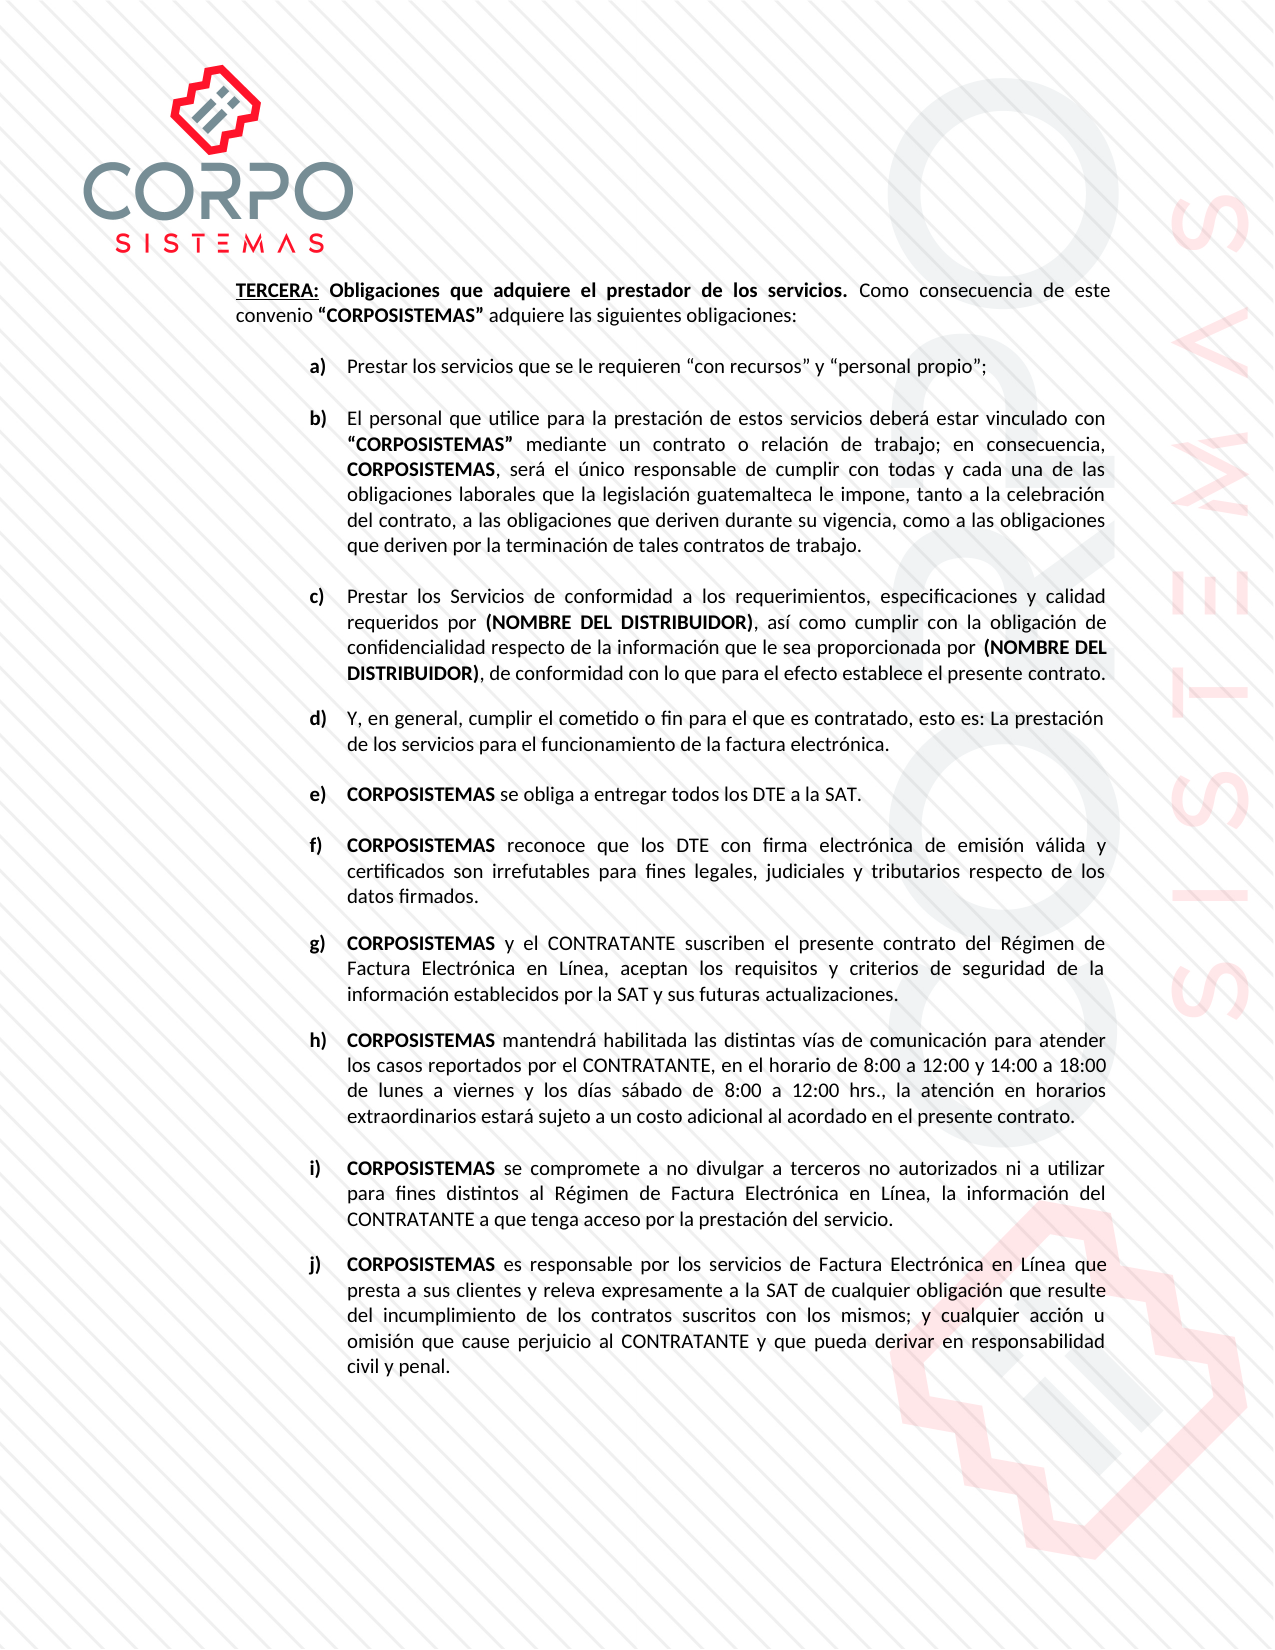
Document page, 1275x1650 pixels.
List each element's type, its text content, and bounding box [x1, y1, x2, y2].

list CORPOSISTEMAS reconoce que los DTE con firma electrónica de emisión válida y certificados son irrefutables para fines legales, judiciales y tributarios respecto de los datos firmados. [309, 832, 1107, 909]
list Prestar los servicios que se le requieren “con recursos” y “personal propio”; [309, 353, 1106, 379]
list CORPOSISTEMAS y el CONTRATANTE suscriben el presente contrato del Régimen de Factura Electrónica en Línea, aceptan los requisitos y criterios de seguridad de la información establecidos por la SAT y sus futuras actualizaciones. [309, 930, 1106, 1006]
list Y, en general, cumplir el cometido o fin para el que es contratado, esto es: La prestación de los servicios para el funcionamiento de la factura electrónica. [309, 705, 1106, 756]
list CORPOSISTEMAS se obliga a entregar todos los DTE a la SAT. [309, 782, 1125, 807]
list Prestar los Servicios de conformidad a los requerimientos, especificaciones y calidad requeridos por (NOMBRE DEL DISTRIBUIDOR), así como cumplir con la obligación de confidencialidad respecto de la información que le sea proporcionada por (NOMBRE DEL DISTRIBUIDOR), de conformidad con lo que para el efecto establece el presente contrato. [309, 583, 1107, 685]
picture [0, 0, 1274, 1649]
list CORPOSISTEMAS mantendrá habilitada las distintas vías de comunicación para atender los casos reportados por el CONTRATANTE, en el horario de 8:00 a 12:00 y 14:00 a 18:00 de lunes a viernes y los días sábado de 8:00 a 12:00 hrs., la atención en horarios extraordinarios estará sujeto a un costo adicional al acordado en el presente contrato. [309, 1027, 1107, 1128]
list CORPOSISTEMAS se compromete a no divulgar a terceros no autorizados ni a utilizar para fines distintos al Régimen de Factura Electrónica en Línea, la información del CONTRATANTE a que tenga acceso por la prestación del servicio. [309, 1155, 1107, 1231]
text TERCERA: Obligaciones que adquiere el prestador de los servicios. Como consecuencia de este convenio “CORPOSISTEMAS” adquiere las siguientes obligaciones: [236, 277, 1111, 328]
list CORPOSISTEMAS es responsable por los servicios de Factura Electrónica en Línea que presta a sus clientes y releva expresamente a la SAT de cualquier obligación que resulte del incumplimiento de los contratos suscritos con los mismos; y cualquier acción u omisión que cause perjuicio al CONTRATANTE y que pueda derivar en responsabilidad civil y penal. [309, 1252, 1107, 1379]
list El personal que utilice para la prestación de estos servicios deberá estar vinculado con “CORPOSISTEMAS” mediante un contrato o relación de trabajo; en consecuencia, CORPOSISTEMAS, será el único responsable de cumplir con todas y cada una de las obligaciones laborales que la legislación guatemalteca le impone, tanto a la celebración del contrato, a las obligaciones que deriven durante su vigencia, como a las obligaciones que deriven por la terminación de tales contratos de trabajo. [309, 405, 1106, 558]
